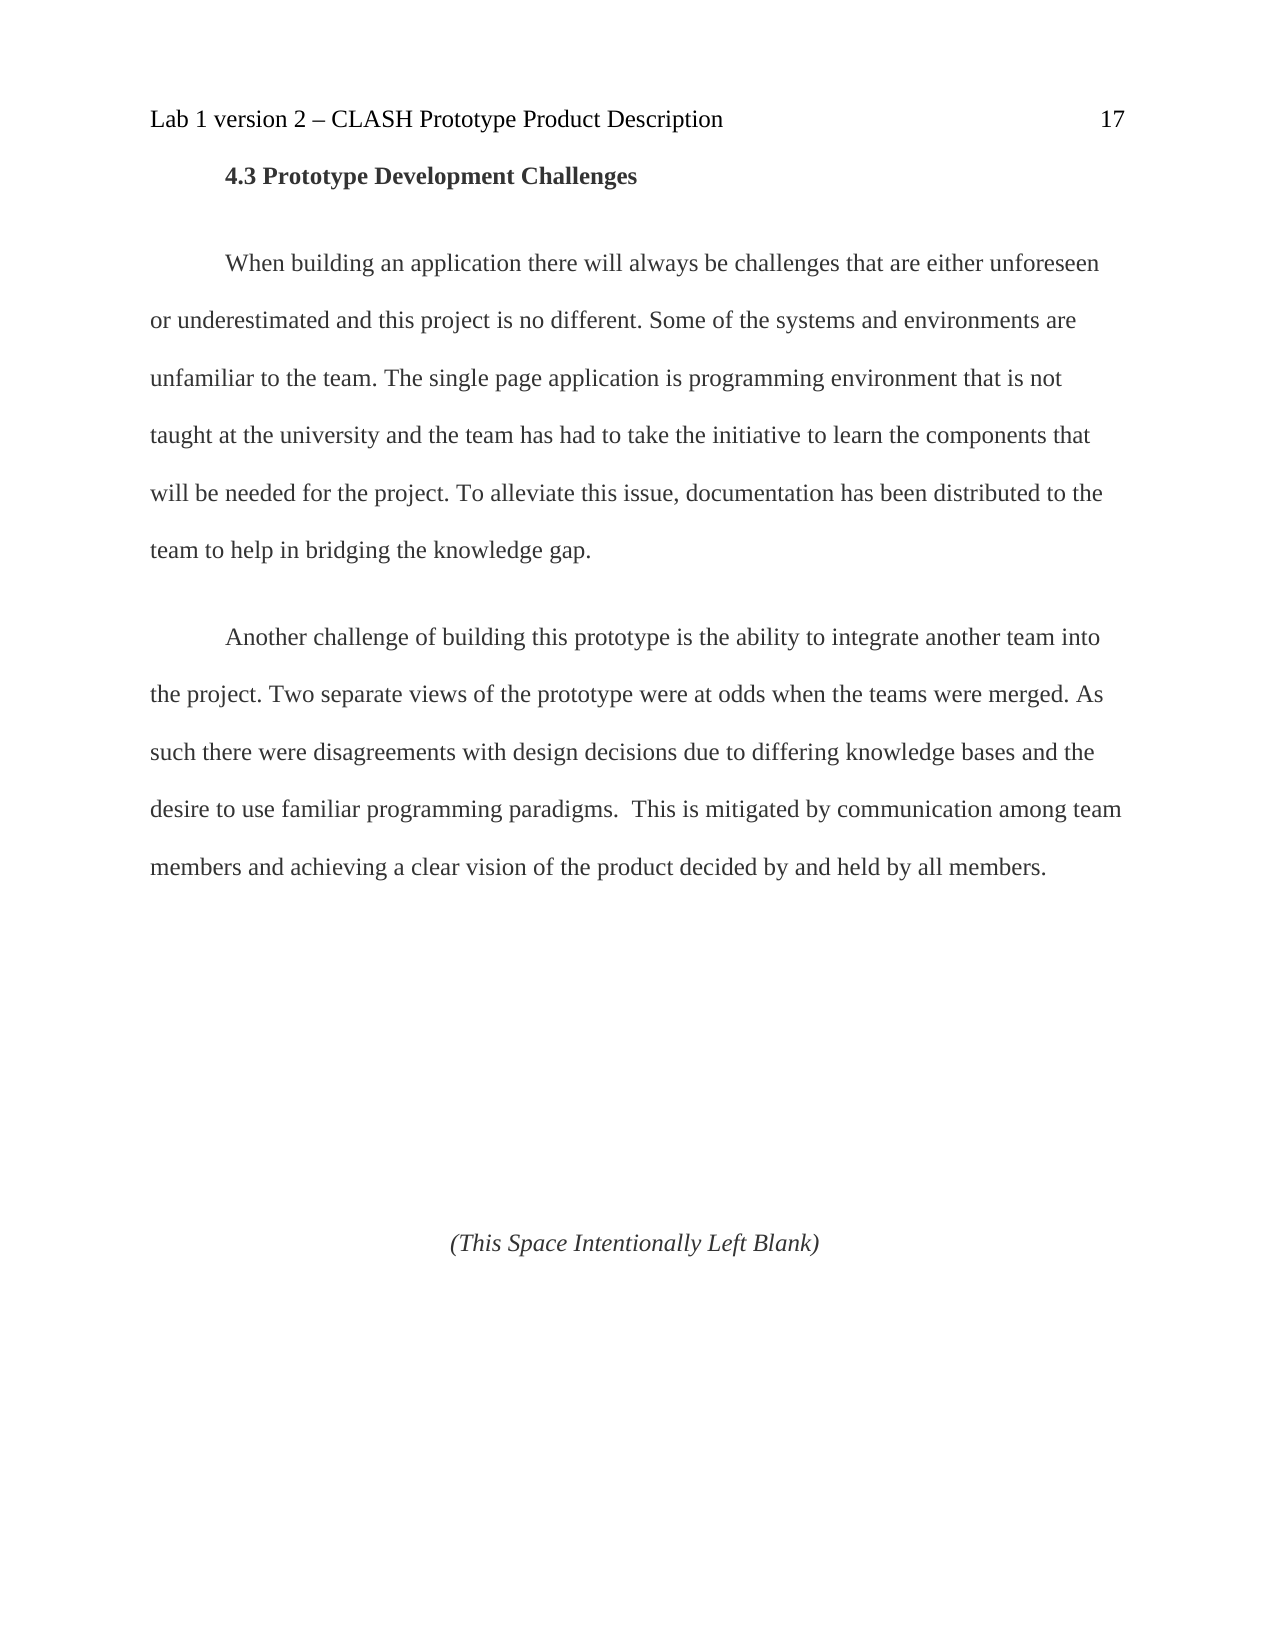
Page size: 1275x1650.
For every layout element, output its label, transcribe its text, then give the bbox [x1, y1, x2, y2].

subtitle 4.3 Prototype Development Challenges [150, 161, 1125, 190]
text Another challenge of building this prototype is the ability to integrate another team into the project. Two separate views of the prototype were at odds when the teams were merged. As such there were disagreements with design decisions due to differing knowledge bases and the desire to use familiar programming paradigms. This is mitigated by communication among team members and achieving a clear vision of the product decided by and held by all members. [150, 622, 1125, 881]
text (This Space Intentionally Left Blank) [375, 1228, 1125, 1256]
text When building an application there will always be challenges that are either unforeseen or underestimated and this project is no different. Some of the systems and environments are unfamiliar to the team. The single page application is programming environment that is not taught at the university and the team has had to take the initiative to learn the components that will be needed for the project. To alleviate this issue, documentation has been distributed to the team to help in bridging the knowledge gap. [150, 248, 1125, 564]
